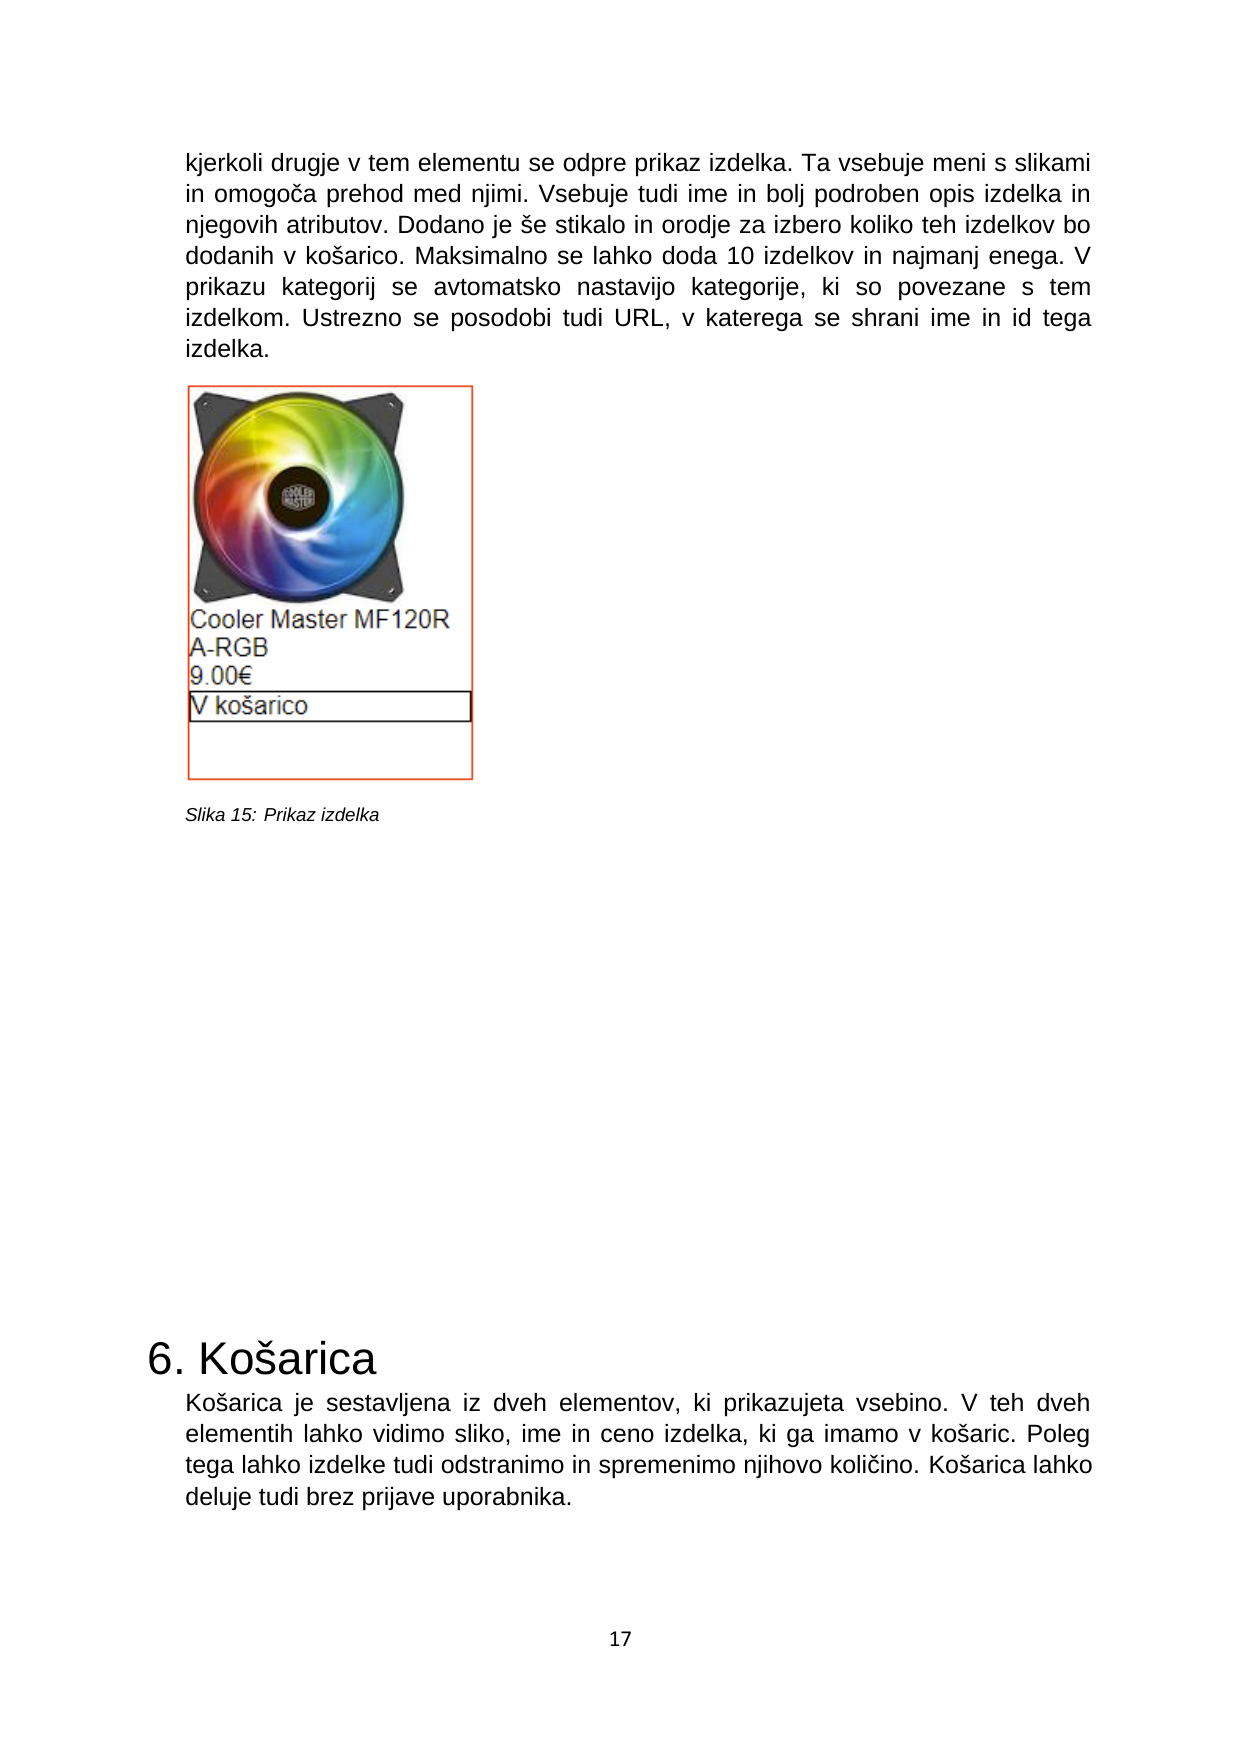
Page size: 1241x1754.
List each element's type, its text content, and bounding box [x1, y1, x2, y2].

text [185, 148, 1093, 363]
text Košarica je sestavljena iz dveh elementov, ki prikazujeta vsebino. V teh dveh elementih lahko vidimo sliko, ime in ceno izdelka, ki ga imamo v košaric. Poleg tega lahko izdelke tudi odstranimo in spremenimo njihovo količino. Košarica lahko deluje tudi brez prijave uporabnika. [185, 1388, 1093, 1510]
text 6. Košarica [148, 1331, 1093, 1384]
text Slika 15: Prikaz izdelka [185, 804, 1093, 825]
picture [185, 381, 478, 785]
